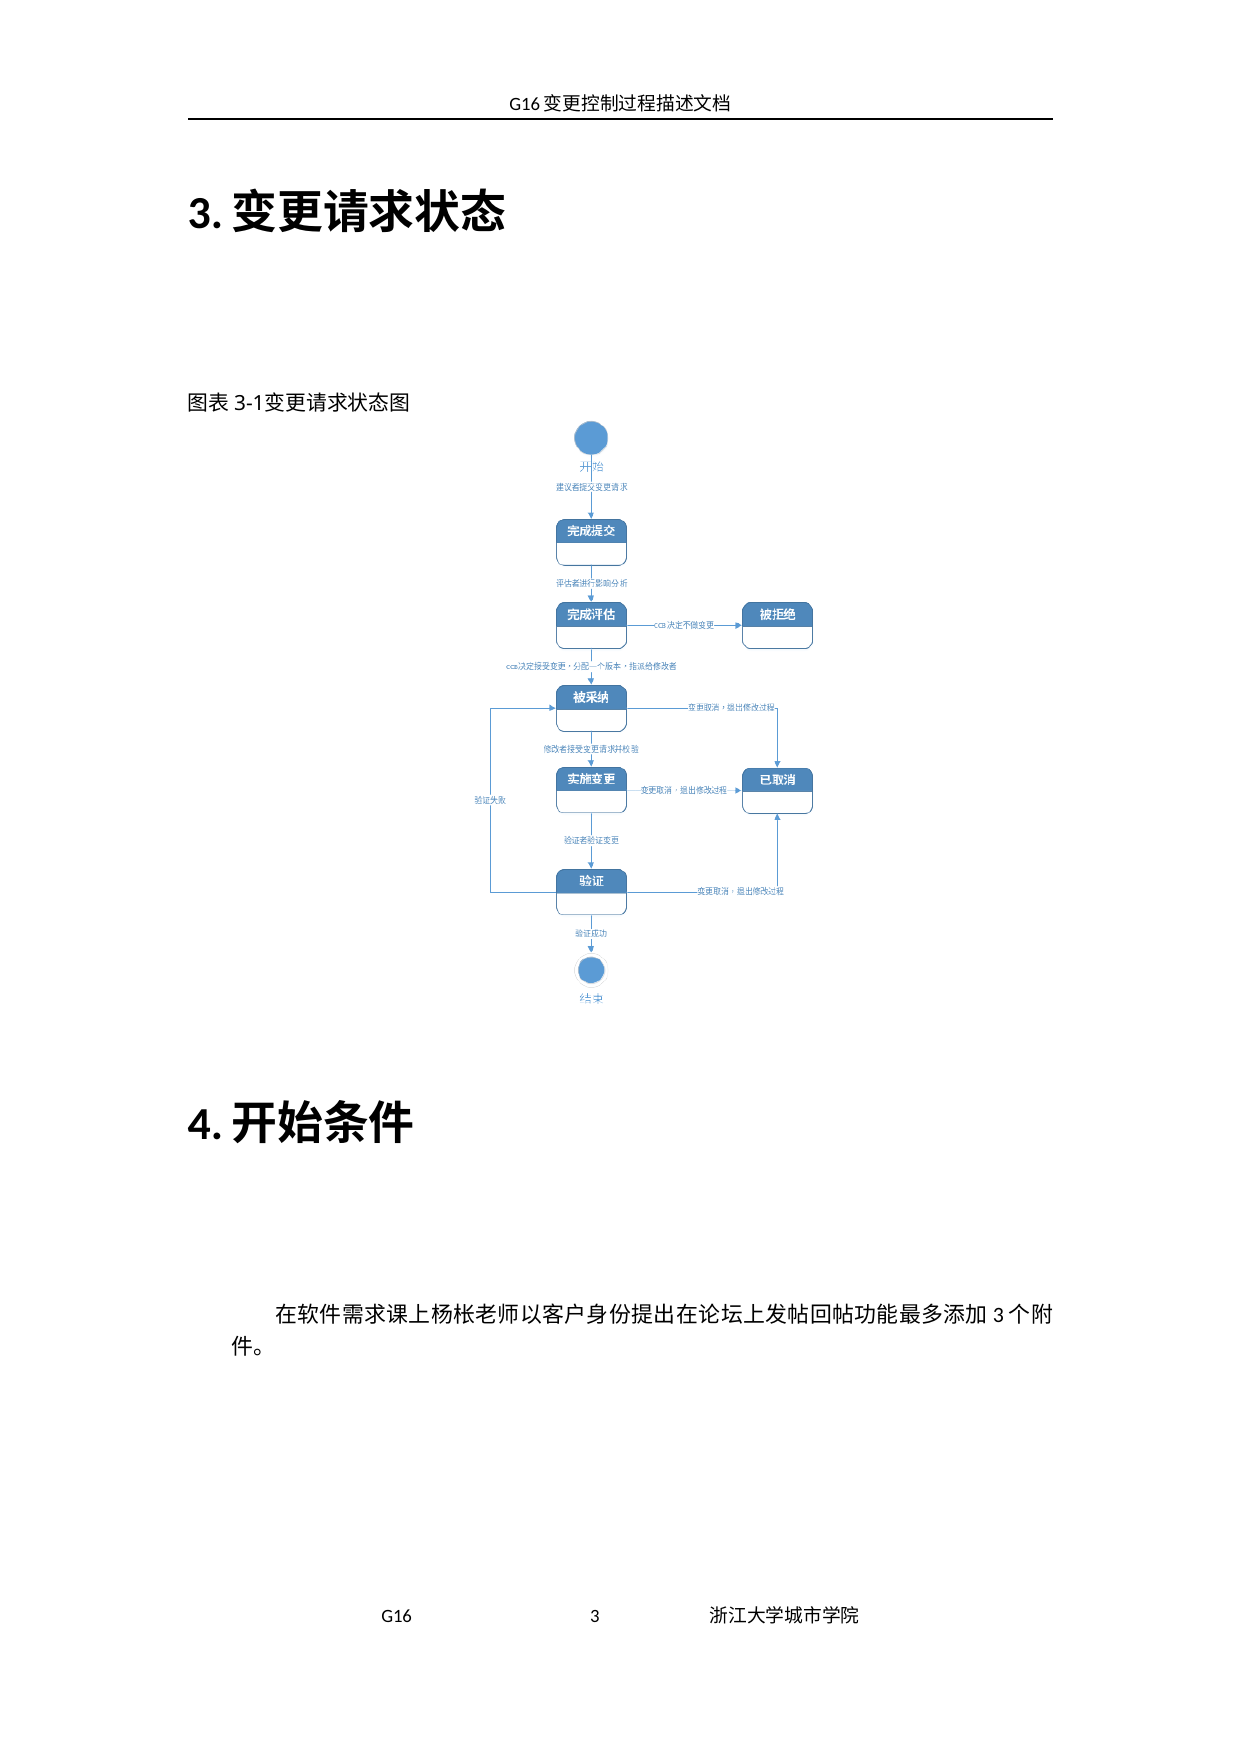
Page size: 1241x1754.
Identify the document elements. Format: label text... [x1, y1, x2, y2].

text 图表 3-1变更请求状态图 [187, 386, 1053, 418]
subtitle 变更请求状态 [187, 160, 1053, 258]
subtitle 开始条件 [187, 1071, 1053, 1168]
text 在软件需求课上杨枨老师以客户身份提出在论坛上发帖回帖功能最多添加3个附件。 [231, 1296, 1053, 1361]
